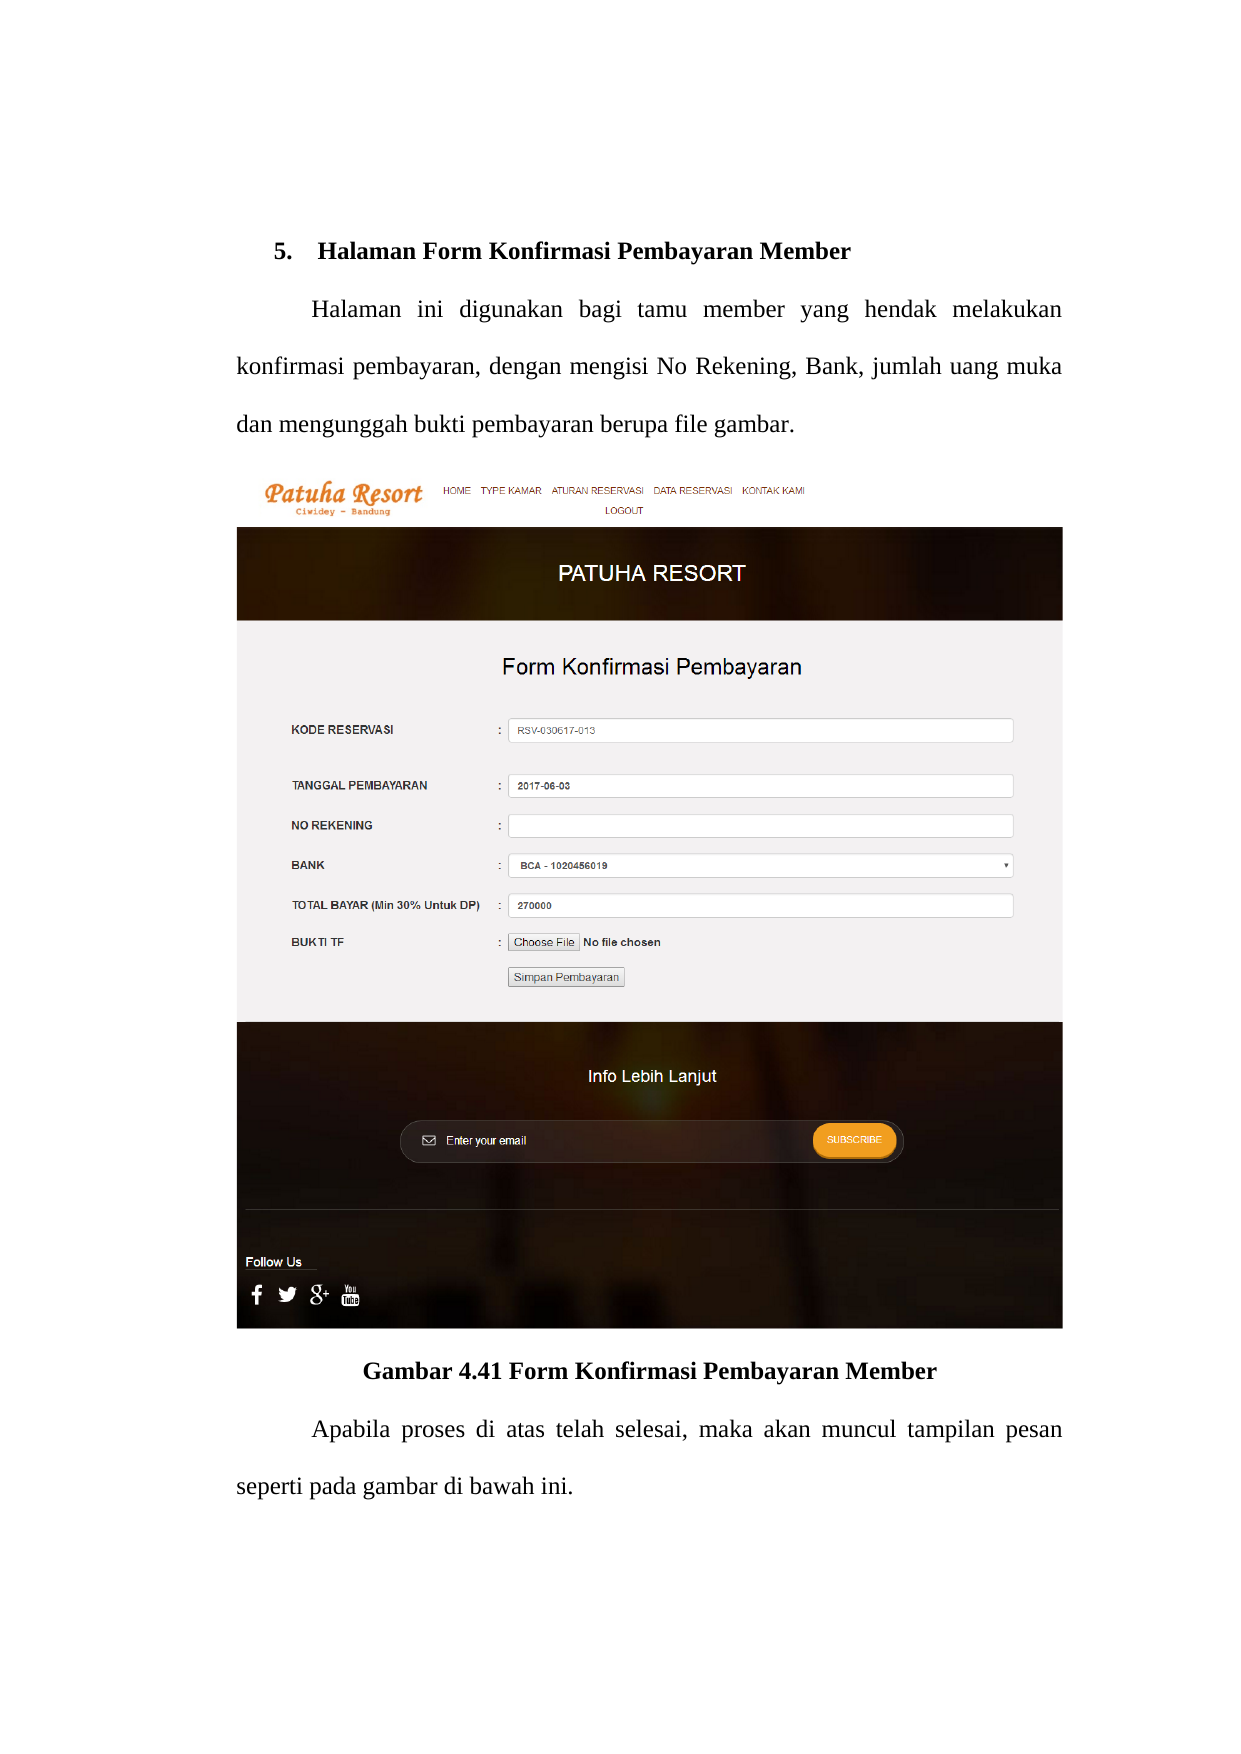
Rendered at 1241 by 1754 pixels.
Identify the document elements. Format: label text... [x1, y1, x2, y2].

picture [236, 466, 1063, 1329]
text Apabila proses di atas telah selesai, maka akan muncul tampilan pesan seperti pada gambar di bawah ini. [236, 1414, 1063, 1500]
text Halaman ini digunakan bagi tamu member yang hendak melakukan konfirmasi pembayaran, dengan mengisi No Rekening, Bank, jumlah uang muka dan mengunggah bukti pembayaran berupa file gambar. [236, 294, 1063, 437]
text Gambar 4.41 Form Konfirmasi Pembayaran Member [236, 1356, 1063, 1385]
list Halaman Form Konfirmasi Pembayaran Member [274, 236, 1063, 265]
